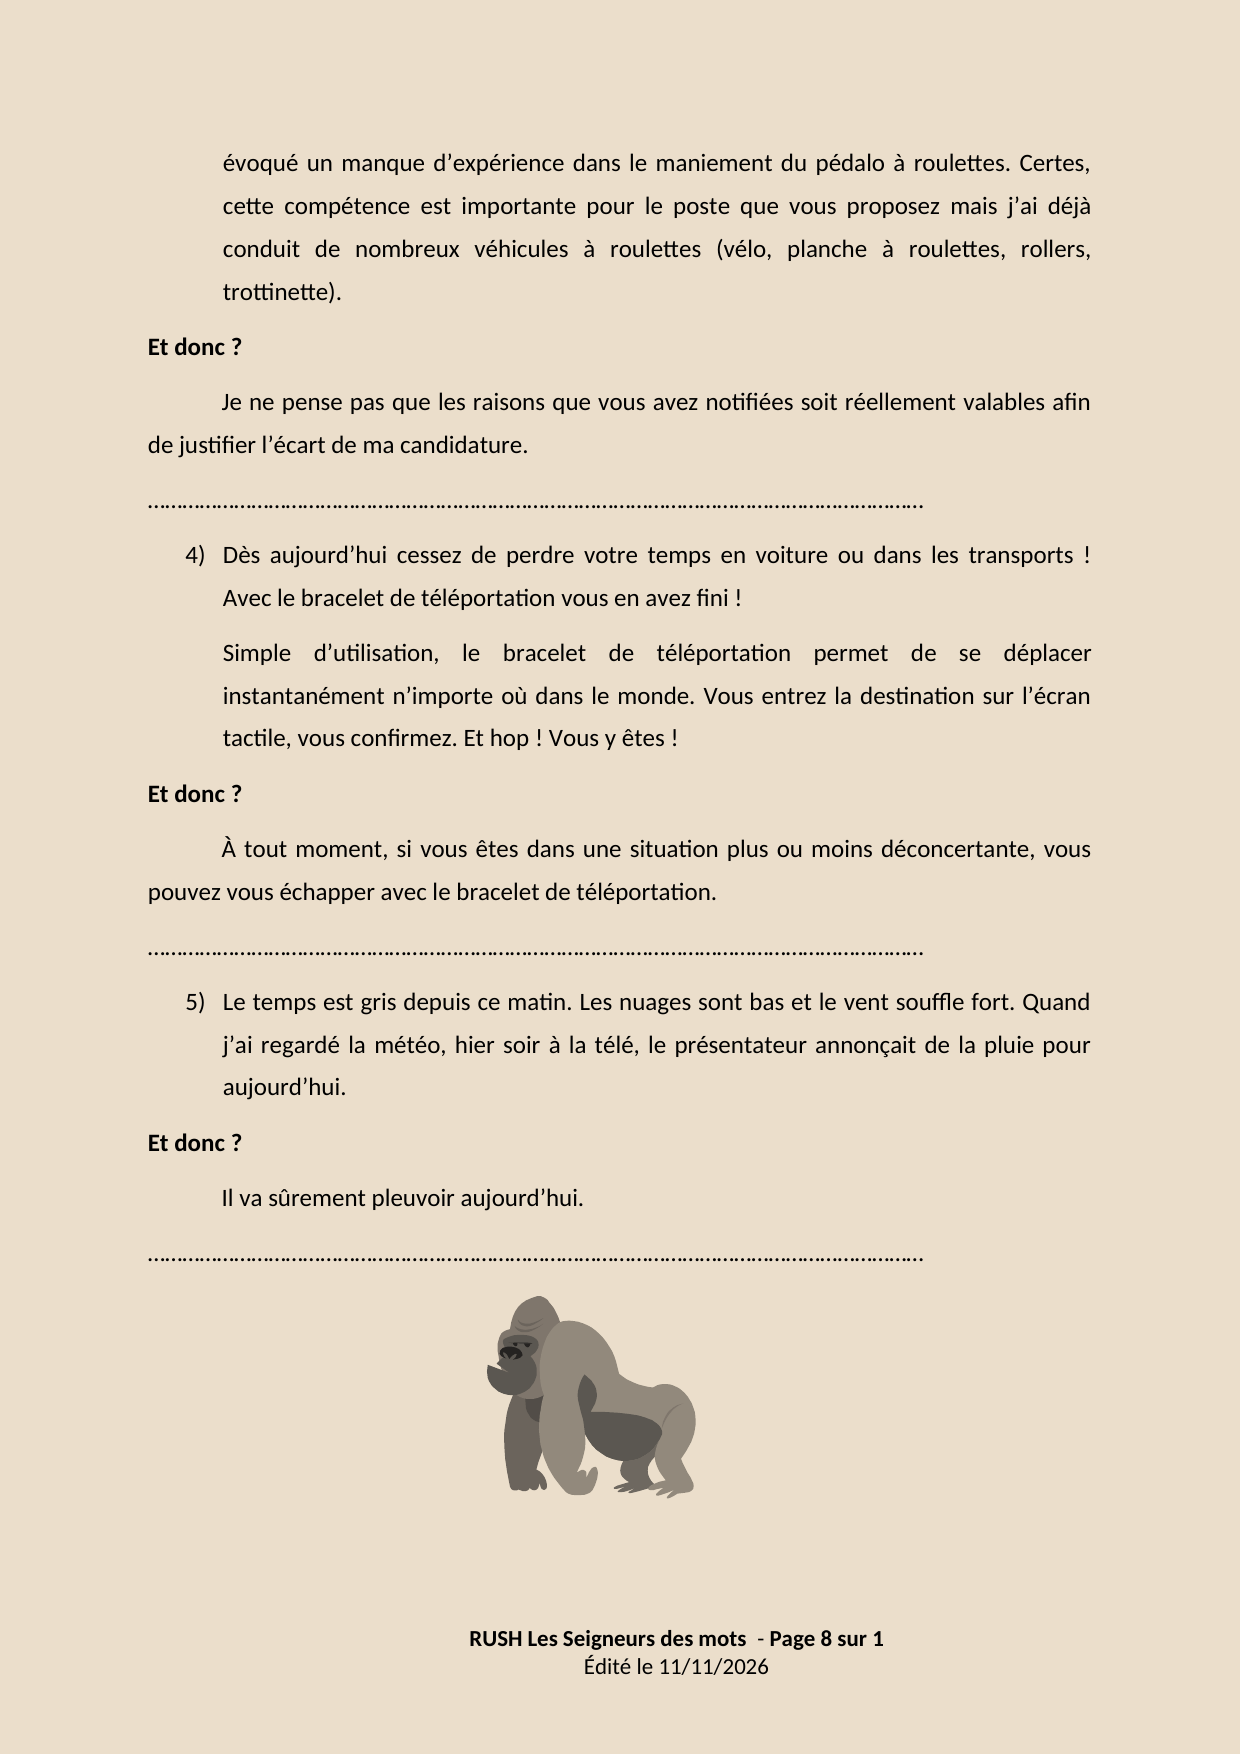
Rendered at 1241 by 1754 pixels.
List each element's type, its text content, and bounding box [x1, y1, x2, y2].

text Et donc ? [148, 778, 1093, 808]
text À tout moment, si vous êtes dans une situation plus ou moins déconcertante, vous pouvez vous échapper avec le bracelet de téléportation. [148, 833, 1093, 906]
text ……………………………………………………………………………………………………………………… [148, 931, 1093, 961]
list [185, 148, 1093, 306]
text Simple d’utilisation, le bracelet de téléportation permet de se déplacer instantanément n’importe où dans le monde. Vous entrez la destination sur l’écran tactile, vous confirmez. Et hop ! Vous y êtes ! [223, 637, 1093, 753]
text Et donc ? [148, 1127, 1093, 1157]
text Je ne pense pas que les raisons que vous avez notifiées soit réellement valables afin de justifier l’écart de ma candidature. [148, 386, 1093, 459]
text ……………………………………………………………………………………………………………………… [148, 484, 1093, 514]
list Dès aujourd’hui cessez de perdre votre temps en voiture ou dans les transports ! Avec le bracelet de téléportation vous en avez fini ! [185, 539, 1093, 612]
text ……………………………………………………………………………………………………………………… [148, 1237, 1093, 1268]
text Et donc ? [148, 331, 1093, 361]
text Il va sûrement pleuvoir aujourd’hui. [148, 1182, 1093, 1212]
list Le temps est gris depuis ce matin. Les nuages sont bas et le vent souffle fort. Quand j’ai regardé la météo, hier soir à la télé, le présentateur annonçait de la pluie pour aujourd’hui. [185, 986, 1093, 1102]
